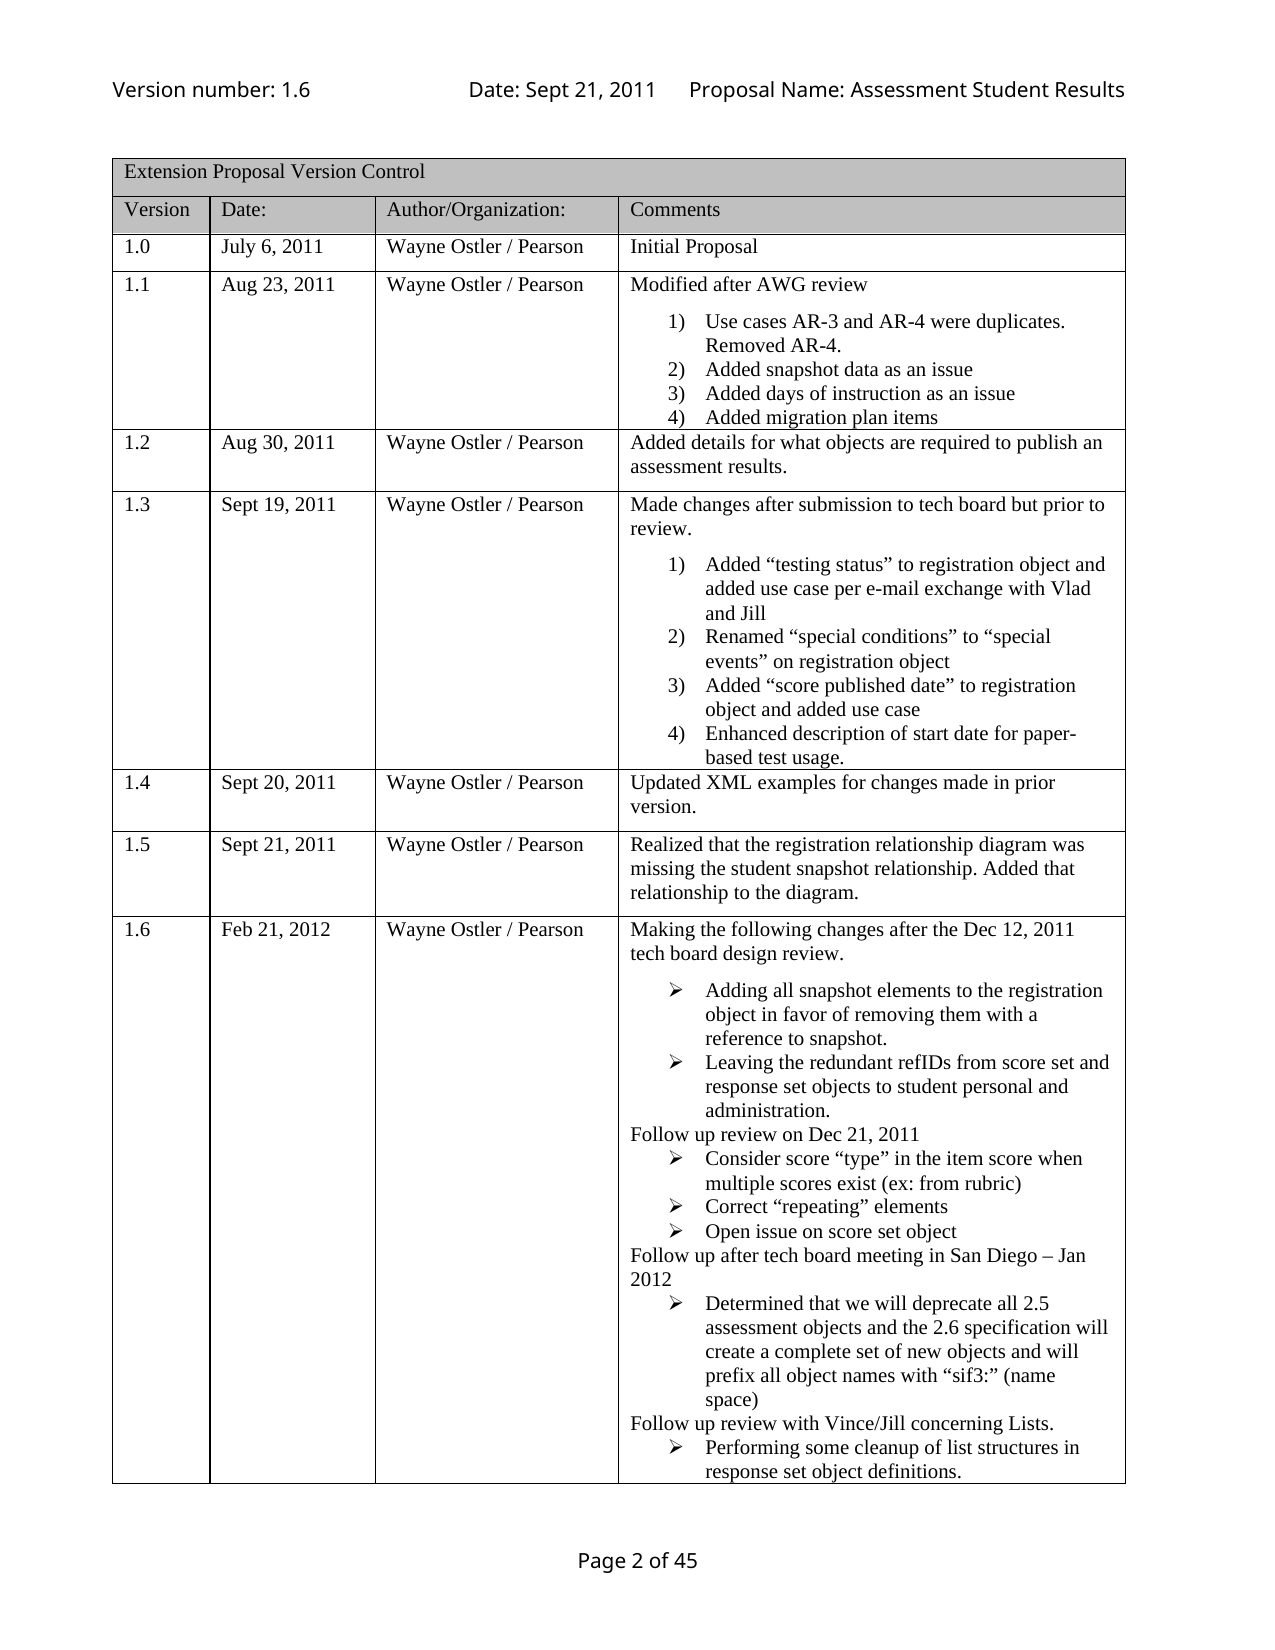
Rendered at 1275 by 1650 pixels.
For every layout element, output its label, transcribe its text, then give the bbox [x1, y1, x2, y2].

table_cell Wayne Ostler / Pearson [376, 832, 618, 916]
table_cell Feb 21, 2012 [211, 917, 375, 1483]
table_cell Sept 19, 2011 [211, 492, 375, 769]
table_cell Wayne Ostler / Pearson [376, 235, 618, 271]
table_cell 1.1 [113, 272, 209, 429]
table_cell Date: [211, 197, 375, 233]
table_cell Modified after AWG review Use cases AR-3 and AR-4 were duplicates. Removed AR-4. Added snapshot data as an issue Added days of instruction as an issue Added migration plan items [619, 272, 1125, 429]
table_header Extension Proposal Version Control [113, 159, 1125, 196]
table_cell Aug 23, 2011 [211, 272, 375, 429]
table_cell Wayne Ostler / Pearson [376, 770, 618, 831]
table_cell Wayne Ostler / Pearson [376, 272, 618, 429]
table_cell 1.4 [113, 770, 209, 831]
table_cell Made changes after submission to tech board but prior to review. Added “testing status” to registration object and added use case per e-mail exchange with Vlad and Jill Renamed “special conditions” to “special events” on registration object Added “score published date” to registration object and added use case Enhanced description of start date for paper-based test usage. [619, 492, 1125, 769]
table_cell July 6, 2011 [211, 235, 375, 271]
table_cell Realized that the registration relationship diagram was missing the student snapshot relationship. Added that relationship to the diagram. [619, 832, 1125, 916]
table_cell Wayne Ostler / Pearson [376, 430, 618, 491]
table_cell Wayne Ostler / Pearson [376, 492, 618, 769]
table_cell 1.3 [113, 492, 209, 769]
table_cell 1.6 [113, 917, 209, 1483]
table_cell Updated XML examples for changes made in prior version. [619, 770, 1125, 831]
table_cell 1.5 [113, 832, 209, 916]
table_cell Author/Organization: [376, 197, 618, 233]
table_cell Sept 21, 2011 [211, 832, 375, 916]
table_cell Wayne Ostler / Pearson [376, 917, 618, 1483]
table_cell Version [113, 197, 209, 233]
table_cell Sept 20, 2011 [211, 770, 375, 831]
table_cell Aug 30, 2011 [211, 430, 375, 491]
table_cell Initial Proposal [619, 235, 1125, 271]
table_cell Comments [619, 197, 1125, 233]
table_cell Making the following changes after the Dec 12, 2011 tech board design review. Adding all snapshot elements to the registration object in favor of removing them with a reference to snapshot. Leaving the redundant refIDs from score set and response set objects to student personal and administration. Follow up review on Dec 21, 2011 Consider score “type” in the item score when multiple scores exist (ex: from rubric) Correct “repeating” elements Open issue on score set object Follow up after tech board meeting in San Diego – Jan 2012 Determined that we will deprecate all 2.5 assessment objects and the 2.6 specification will create a complete set of new objects and will prefix all object names with “sif3:” (name space) Follow up review with Vince/Jill concerning Lists. Performing some cleanup of list structures in response set object definitions. [619, 917, 1125, 1483]
table_cell Added details for what objects are required to publish an assessment results. [619, 430, 1125, 491]
table_cell 1.2 [113, 430, 209, 491]
table_cell 1.0 [113, 235, 209, 271]
